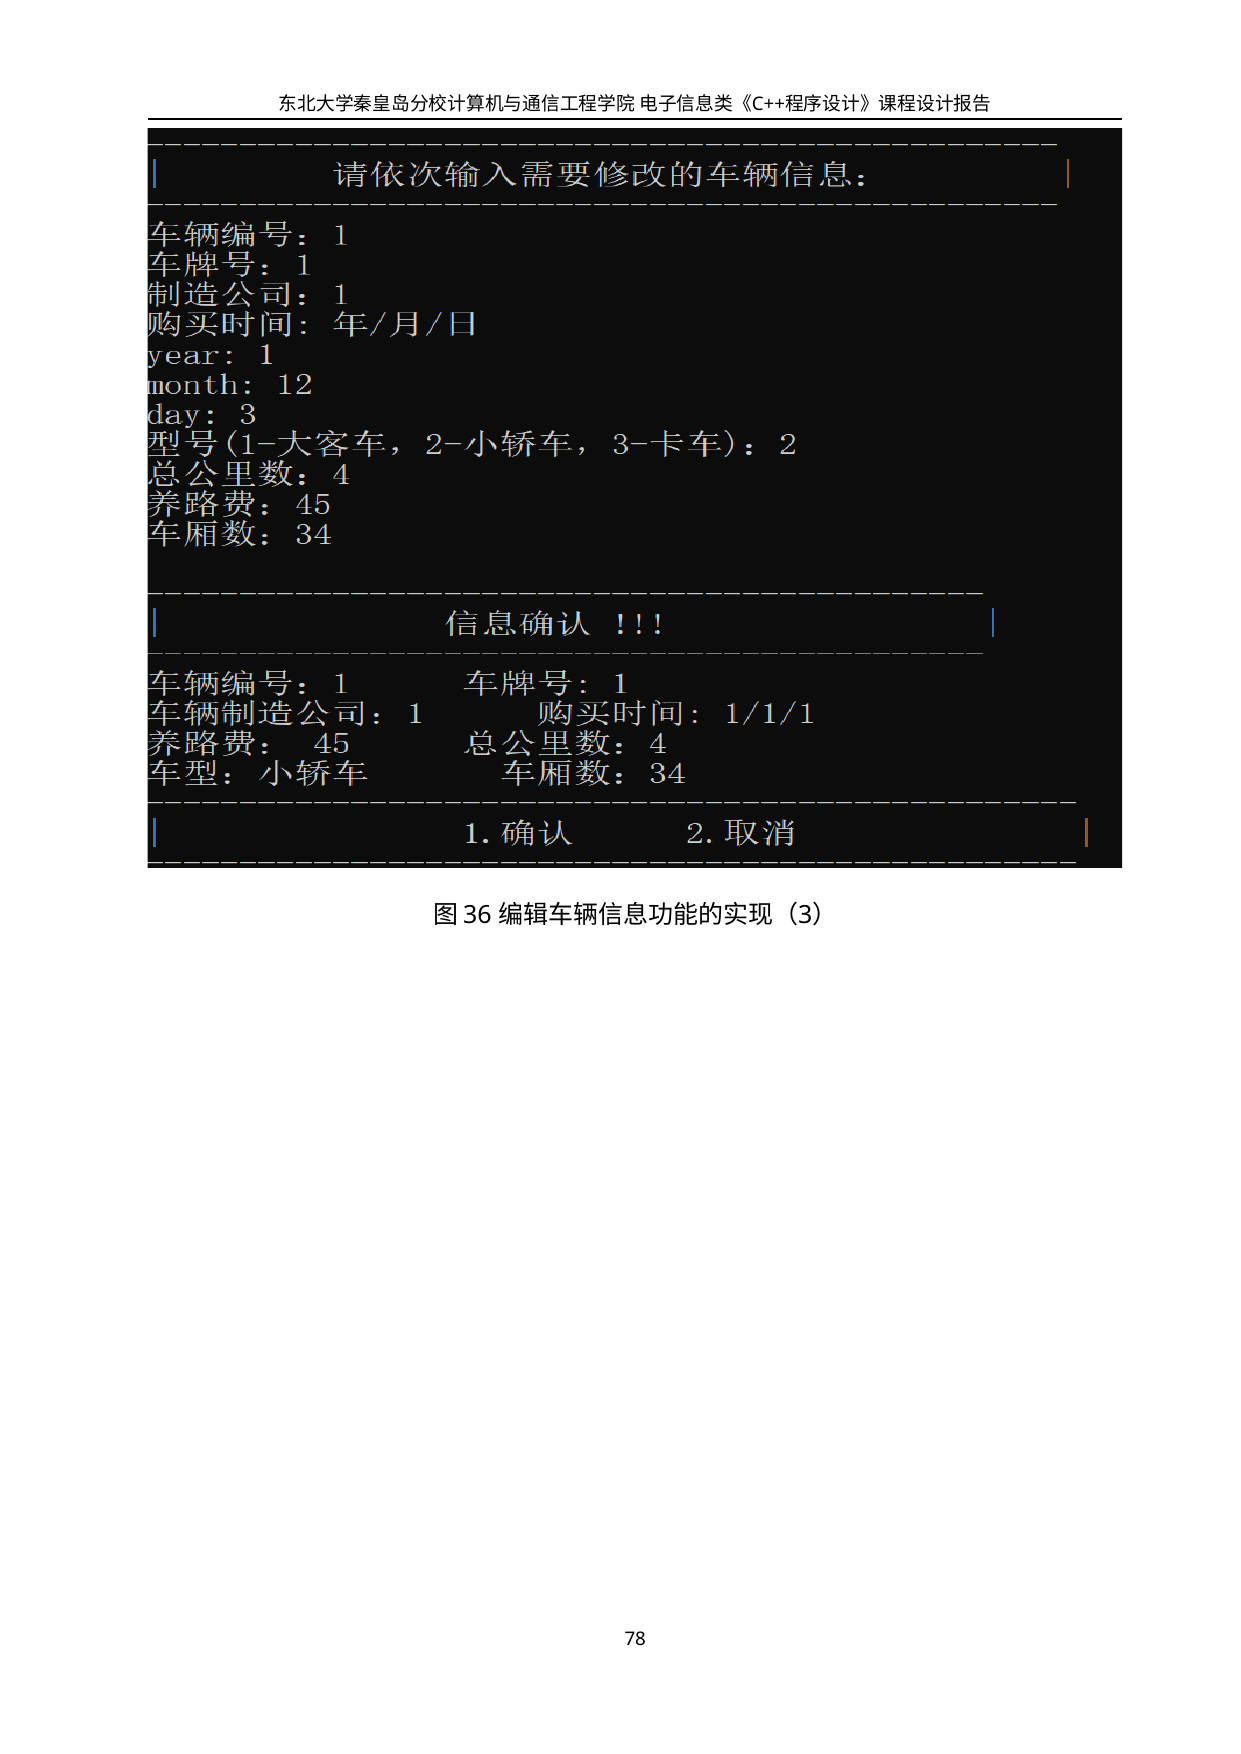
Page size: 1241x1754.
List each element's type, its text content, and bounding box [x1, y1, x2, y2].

text 图36 编辑车辆信息功能的实现（3） [148, 880, 1122, 945]
picture [147, 128, 1123, 868]
